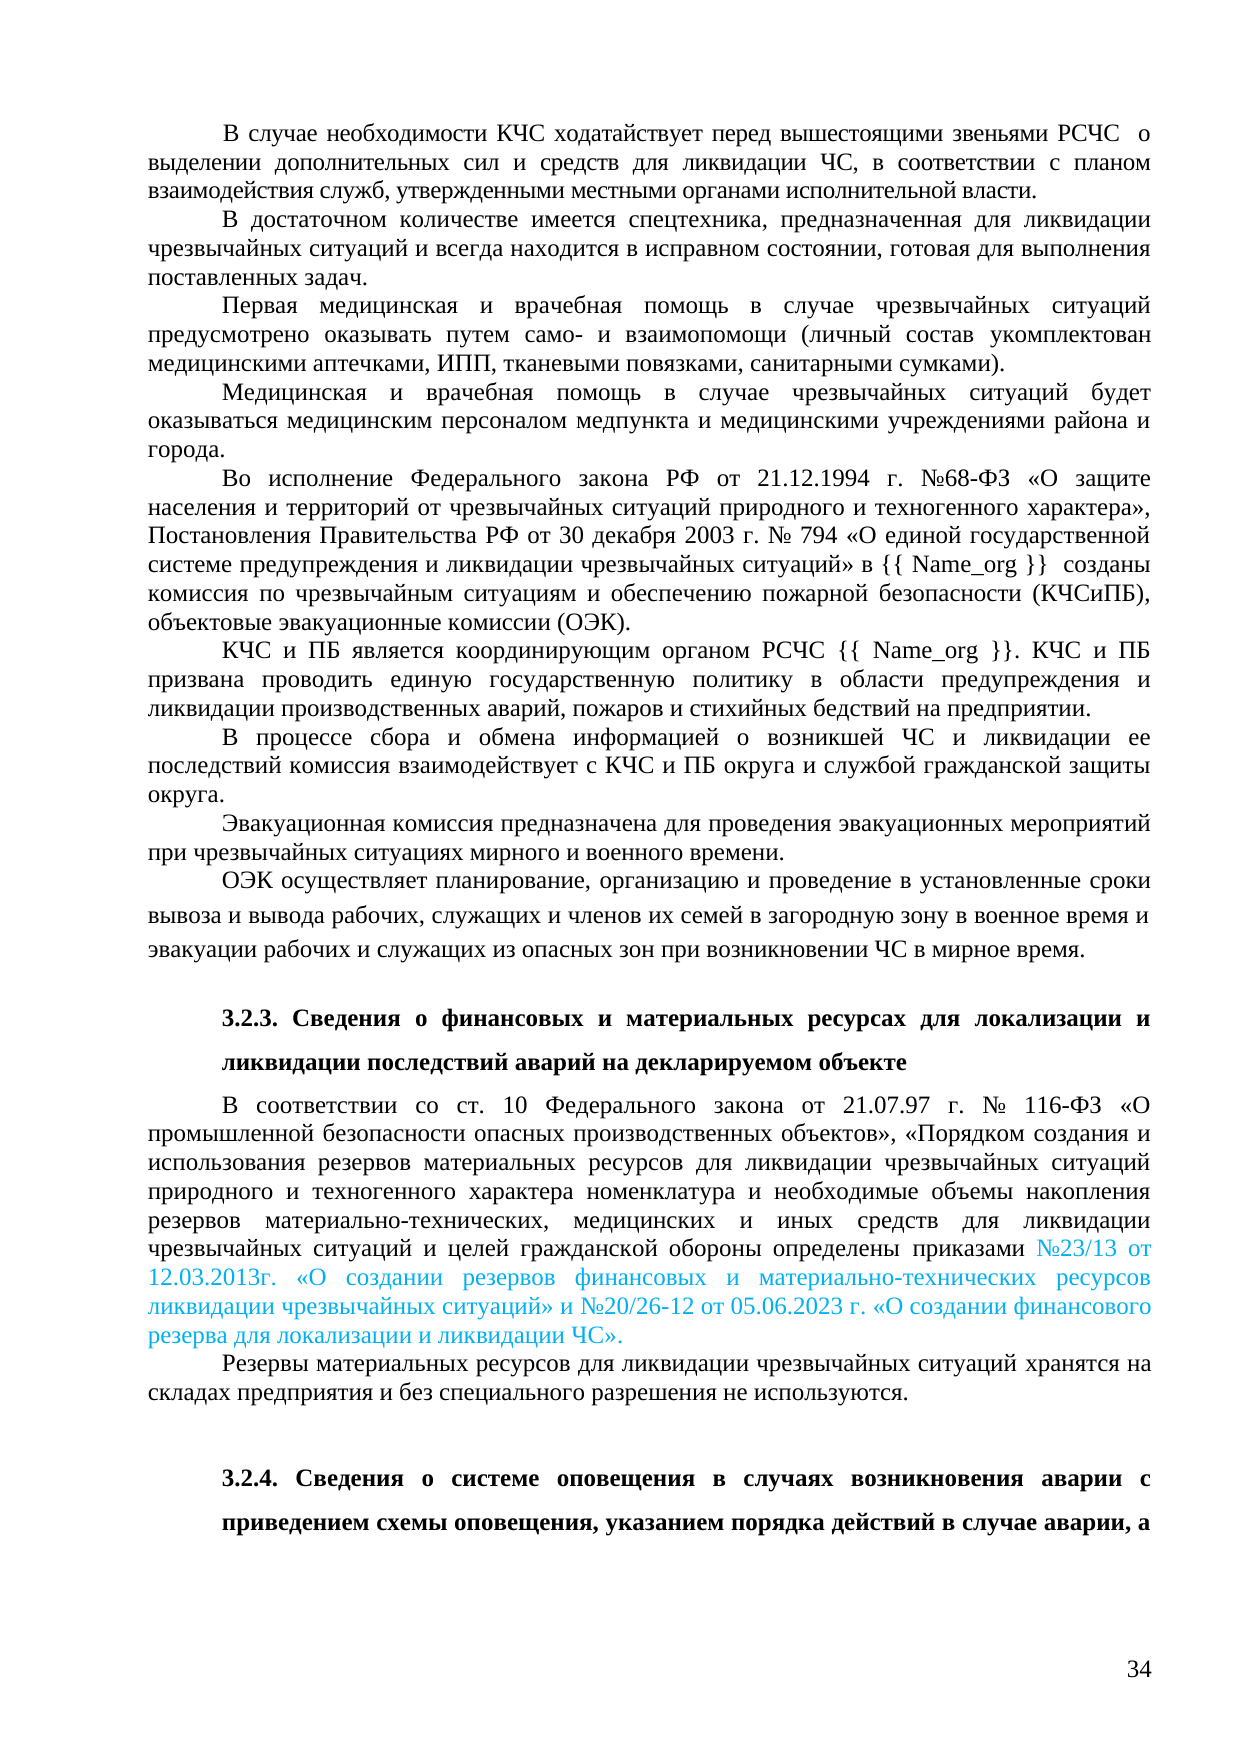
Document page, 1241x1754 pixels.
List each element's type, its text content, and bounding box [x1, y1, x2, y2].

picture [591, 1298, 596, 1308]
text В процессе сбора и обмена информацией о возникшей ЧС и ликвидации ее последствий комиссия взаимодействует с КЧС и ПБ округа и службой гражданской защиты округа. [148, 722, 1152, 808]
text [222, 1463, 1152, 1535]
picture [902, 1274, 907, 1283]
text Первая медицинская и врачебная помощь в случае чрезвычайных ситуаций предусмотрено оказывать путем само- и взаимопомощи (личный состав укомплектован медицинскими аптечками, ИПП, тканевыми повязками, санитарными сумками). [148, 291, 1152, 377]
picture [1047, 1240, 1052, 1250]
text В случае необходимости КЧС ходатайствует перед вышестоящими звеньями РСЧС о выделении дополнительных сил и средств для ликвидации ЧС, в соответствии с планом взаимодействия служб, утвержденными местными органами исполнительной власти. [148, 118, 1152, 204]
text В достаточном количестве имеется спецтехника, предназначенная для ликвидации чрезвычайных ситуаций и всегда находится в исправном состоянии, готовая для выполнения поставленных задач. [148, 204, 1152, 291]
text Медицинская и врачебная помощь в случае чрезвычайных ситуаций будет оказываться медицинским персоналом медпункта и медицинскими учреждениями района и города. [148, 377, 1152, 463]
text ОЭК осуществляет планирование, организацию и проведение в установленные сроки вывоза и вывода рабочих, служащих и членов их семей в загородную зону в военное время и эвакуации рабочих и служащих из опасных зон при возникновении ЧС в мирное время. [148, 866, 1152, 963]
text 3.2.3. Сведения о финансовых и материальных ресурсах для локализации и ликвидации последствий аварий на декларируемом объекте [222, 1003, 1152, 1075]
text Во исполнение Федерального закона РФ от 21.12.1994 г. №68-ФЗ «О защите населения и территорий от чрезвычайных ситуаций природного и техногенного характера», Постановления Правительства РФ от 30 декабря 2003 г. № 794 «О единой государственной системе предупреждения и ликвидации чрезвычайных ситуаций» в {{ Name_org }} созданы комиссия по чрезвычайным ситуациям и обеспечению пожарной безопасности (КЧСиПБ), объектовые эвакуационные комиссии (ОЭК). [148, 463, 1152, 636]
text В соответствии со ст. 10 Федерального закона от 21.07.97 г. № 116-ФЗ «О промышленной безопасности опасных производственных объектов», «Порядком создания и использования резервов материальных ресурсов для ликвидации чрезвычайных ситуаций природного и техногенного характера номенклатура и необходимые объемы накопления резервов материально-технических, медицинских и иных средств для ликвидации чрезвычайных ситуаций и целей гражданской обороны определены приказами №23/13 от 12.03.2013г. «О создании резервов финансовых и материально-технических ресурсов ликвидации чрезвычайных ситуаций» и №20/26-12 от 05.06.2023 г. «О создании финансового резерва для локализации и ликвидации ЧС». [148, 1090, 1152, 1348]
text Эвакуационная комиссия предназначена для проведения эвакуационных мероприятий при чрезвычайных ситуациях мирного и военного времени. [148, 808, 1152, 866]
text Резервы материальных ресурсов для ликвидации чрезвычайных ситуаций хранятся на складах предприятия и без специального разрешения не используются. [148, 1348, 1152, 1406]
text КЧС и ПБ является координирующим органом РСЧС {{ Name_org }}. КЧС и ПБ призвана проводить единую государственную политику в области предупреждения и ликвидации производственных аварий, пожаров и стихийных бедствий на предприятии. [148, 636, 1152, 722]
